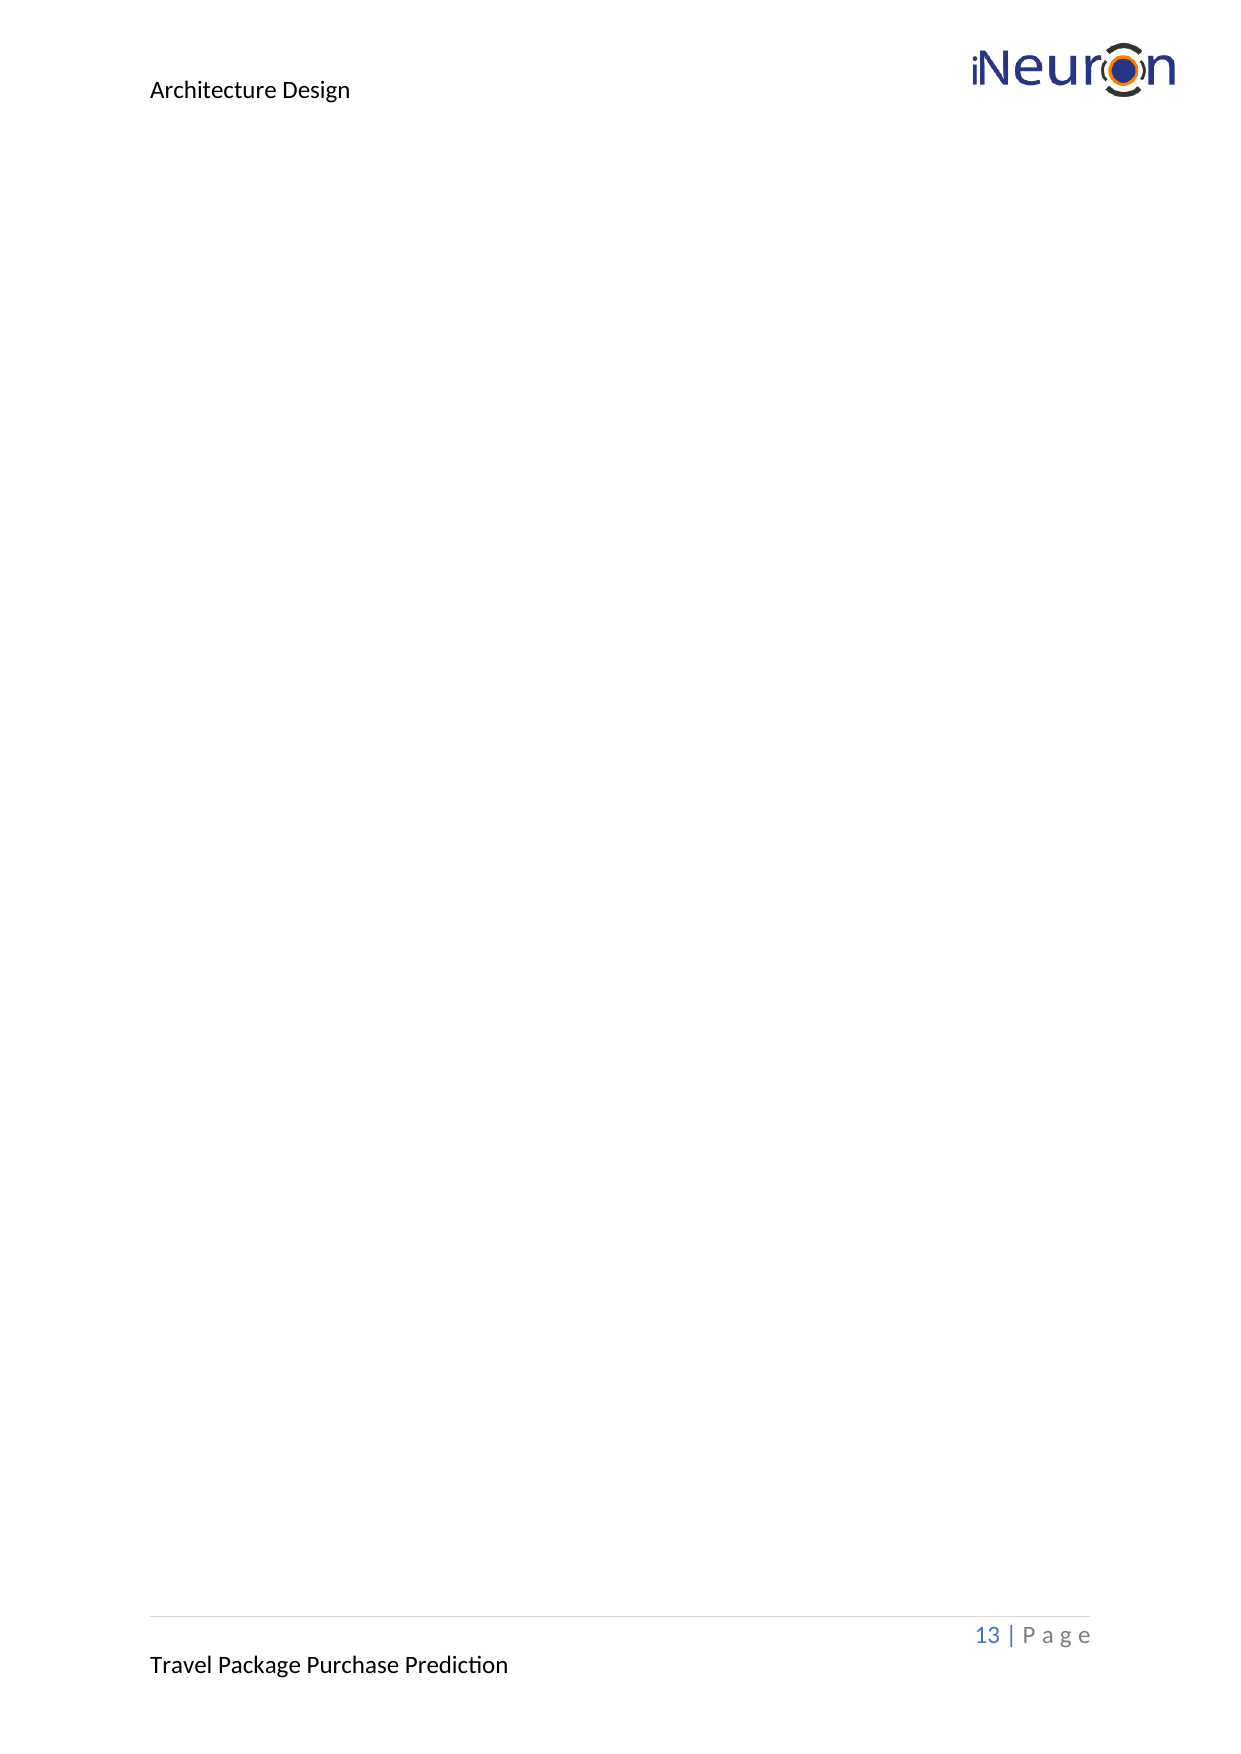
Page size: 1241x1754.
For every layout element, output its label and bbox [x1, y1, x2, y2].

picture [972, 42, 1175, 97]
